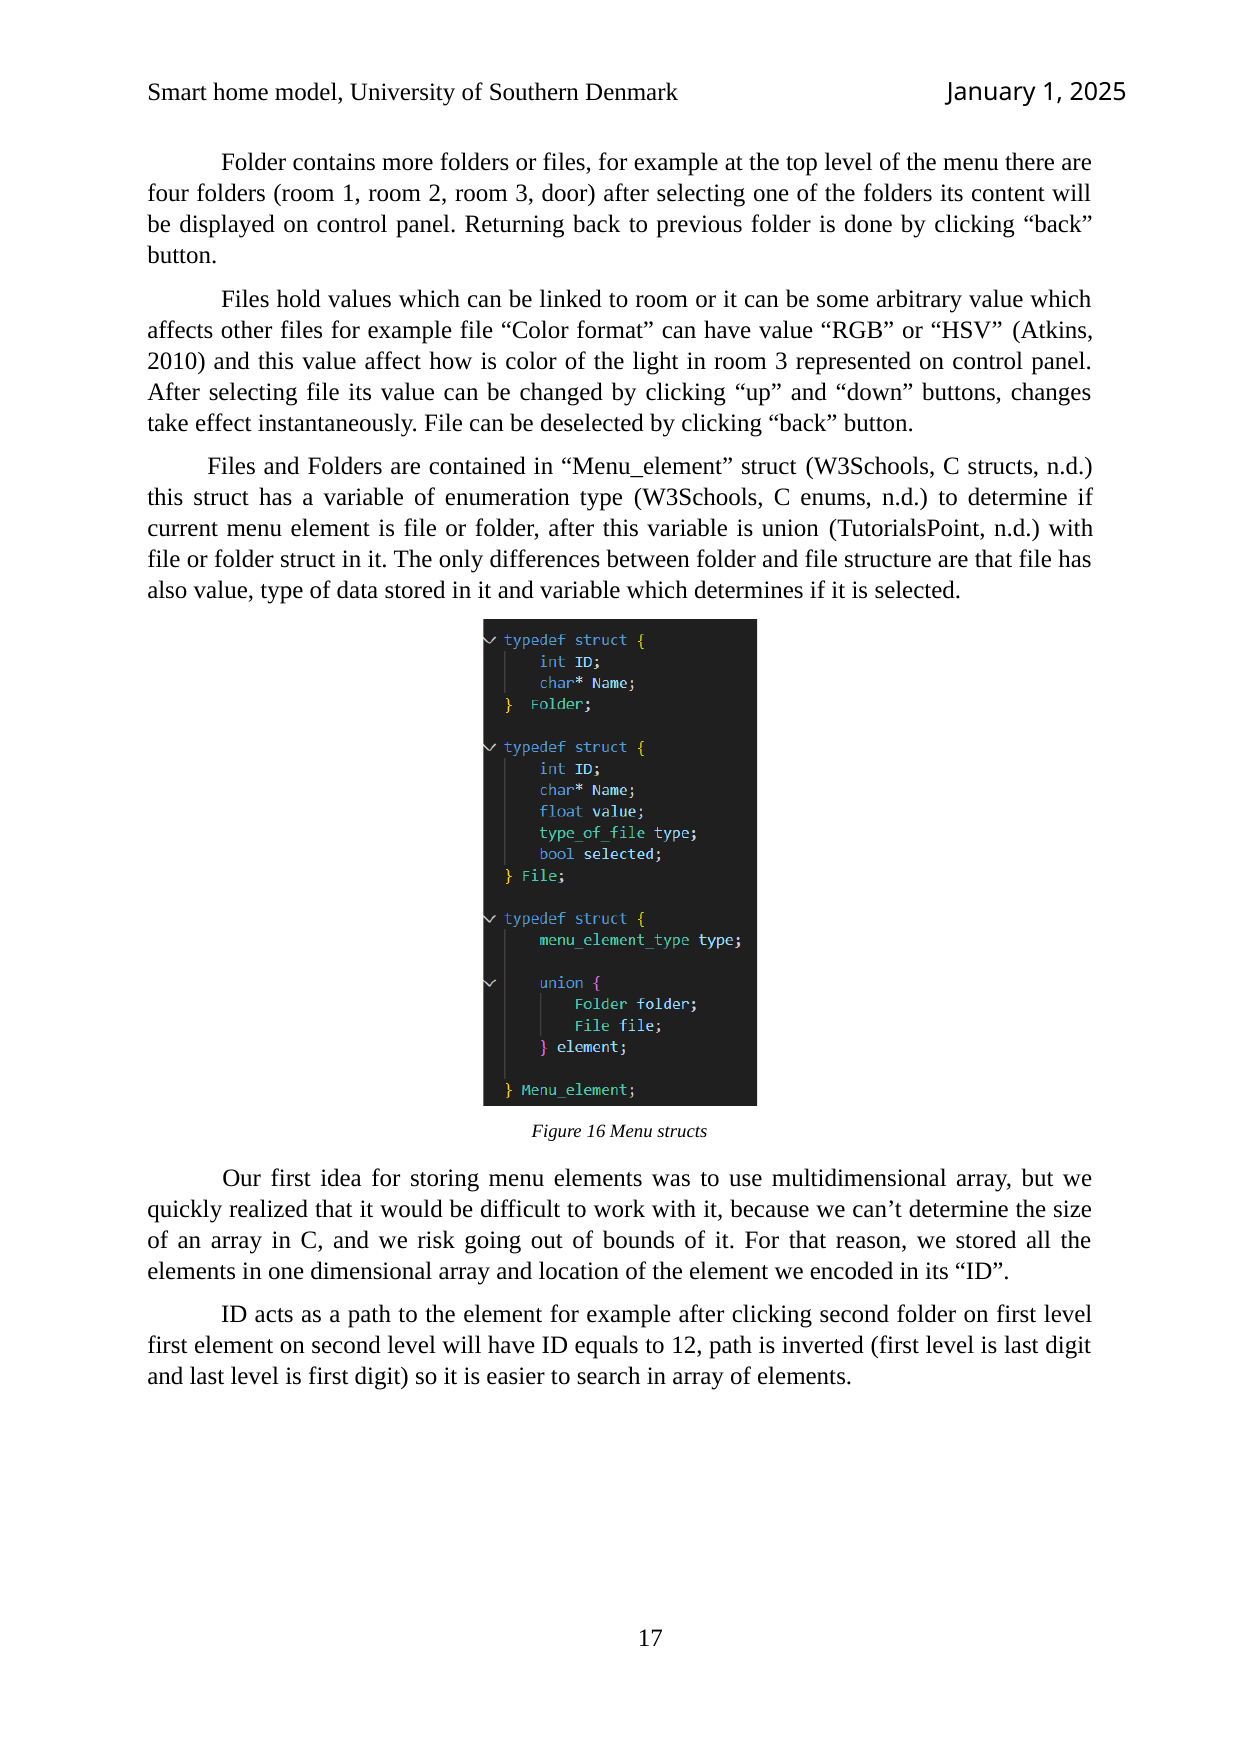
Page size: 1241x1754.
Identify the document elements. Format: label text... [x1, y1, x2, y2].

text Files hold values which can be linked to room or it can be some arbitrary value which affects other files for example file “Color format” can have value “RGB” or “HSV” and this value affect how is color of the light in room 3 represented on control panel. After selecting file its value can be changed by clicking “up” and “down” buttons, changes take effect instantaneously. File can be deselected by clicking “back” button. [147, 284, 1093, 437]
text Files and Folders are contained in “Menu_element” struct this struct has a variable of enumeration type to determine if current menu element is file or folder, after this variable is union with file or folder struct in it. The only differences between folder and file structure are that file has also value, type of data stored in it and variable which determines if it is selected. [147, 451, 1093, 604]
picture [483, 619, 758, 1106]
text Folder contains more folders or files, for example at the top level of the menu there are four folders (room 1, room 2, room 3, door) after selecting one of the folders its content will be displayed on control panel. Returning back to previous folder is done by clicking “back” button. [147, 147, 1093, 269]
text Our first idea for storing menu elements was to use multidimensional array, but we quickly realized that it would be difficult to work with it, because we can’t determine the size of an array in C, and we risk going out of bounds of it. For that reason, we stored all the elements in one dimensional array and location of the element we encoded in its “ID”. [147, 1163, 1093, 1284]
text Figure 16 Menu structs [147, 1120, 1093, 1142]
text ID acts as a path to the element for example after clicking second folder on first level first element on second level will have ID equals to 12, path is inverted (first level is last digit and last level is first digit) so it is easier to search in array of elements. [147, 1299, 1093, 1390]
